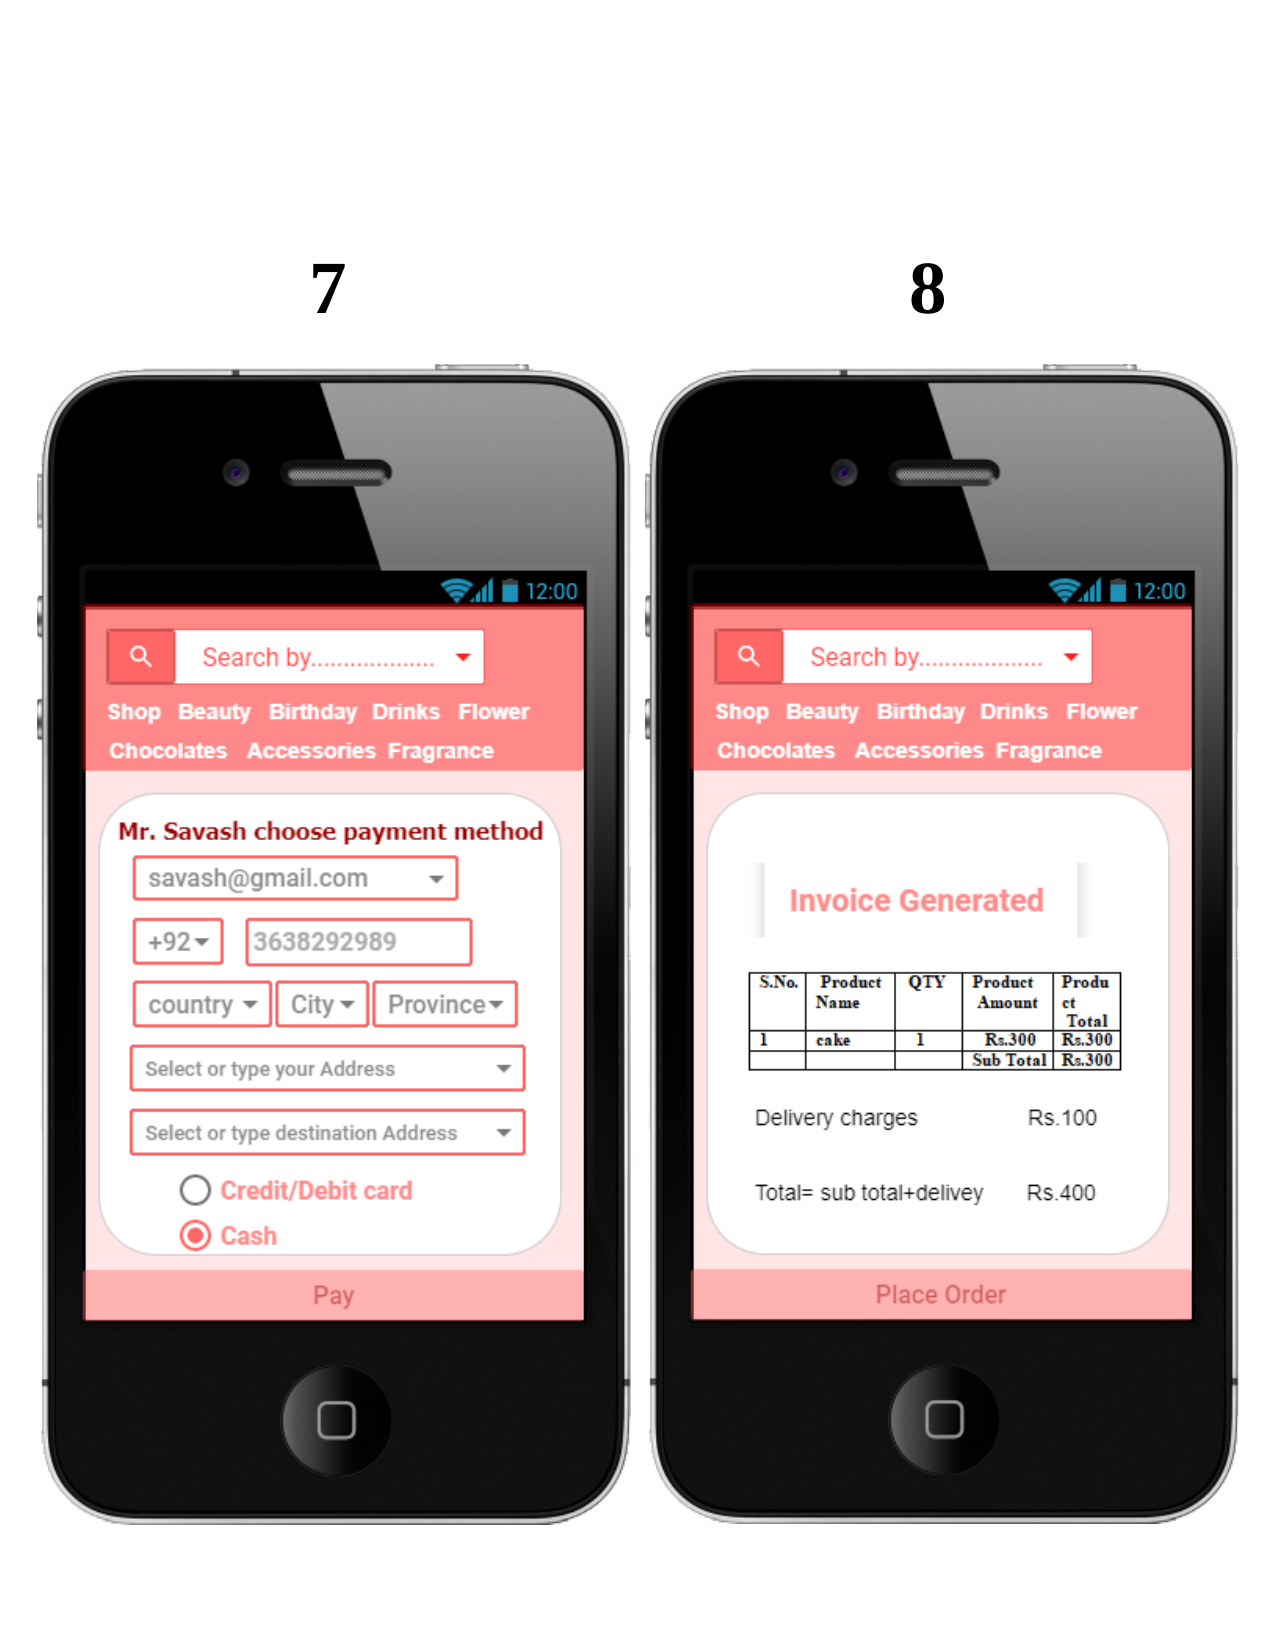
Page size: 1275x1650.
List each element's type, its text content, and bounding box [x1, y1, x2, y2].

picture [644, 363, 1239, 1524]
text 7 8 [103, 244, 1200, 330]
picture [37, 363, 631, 1525]
